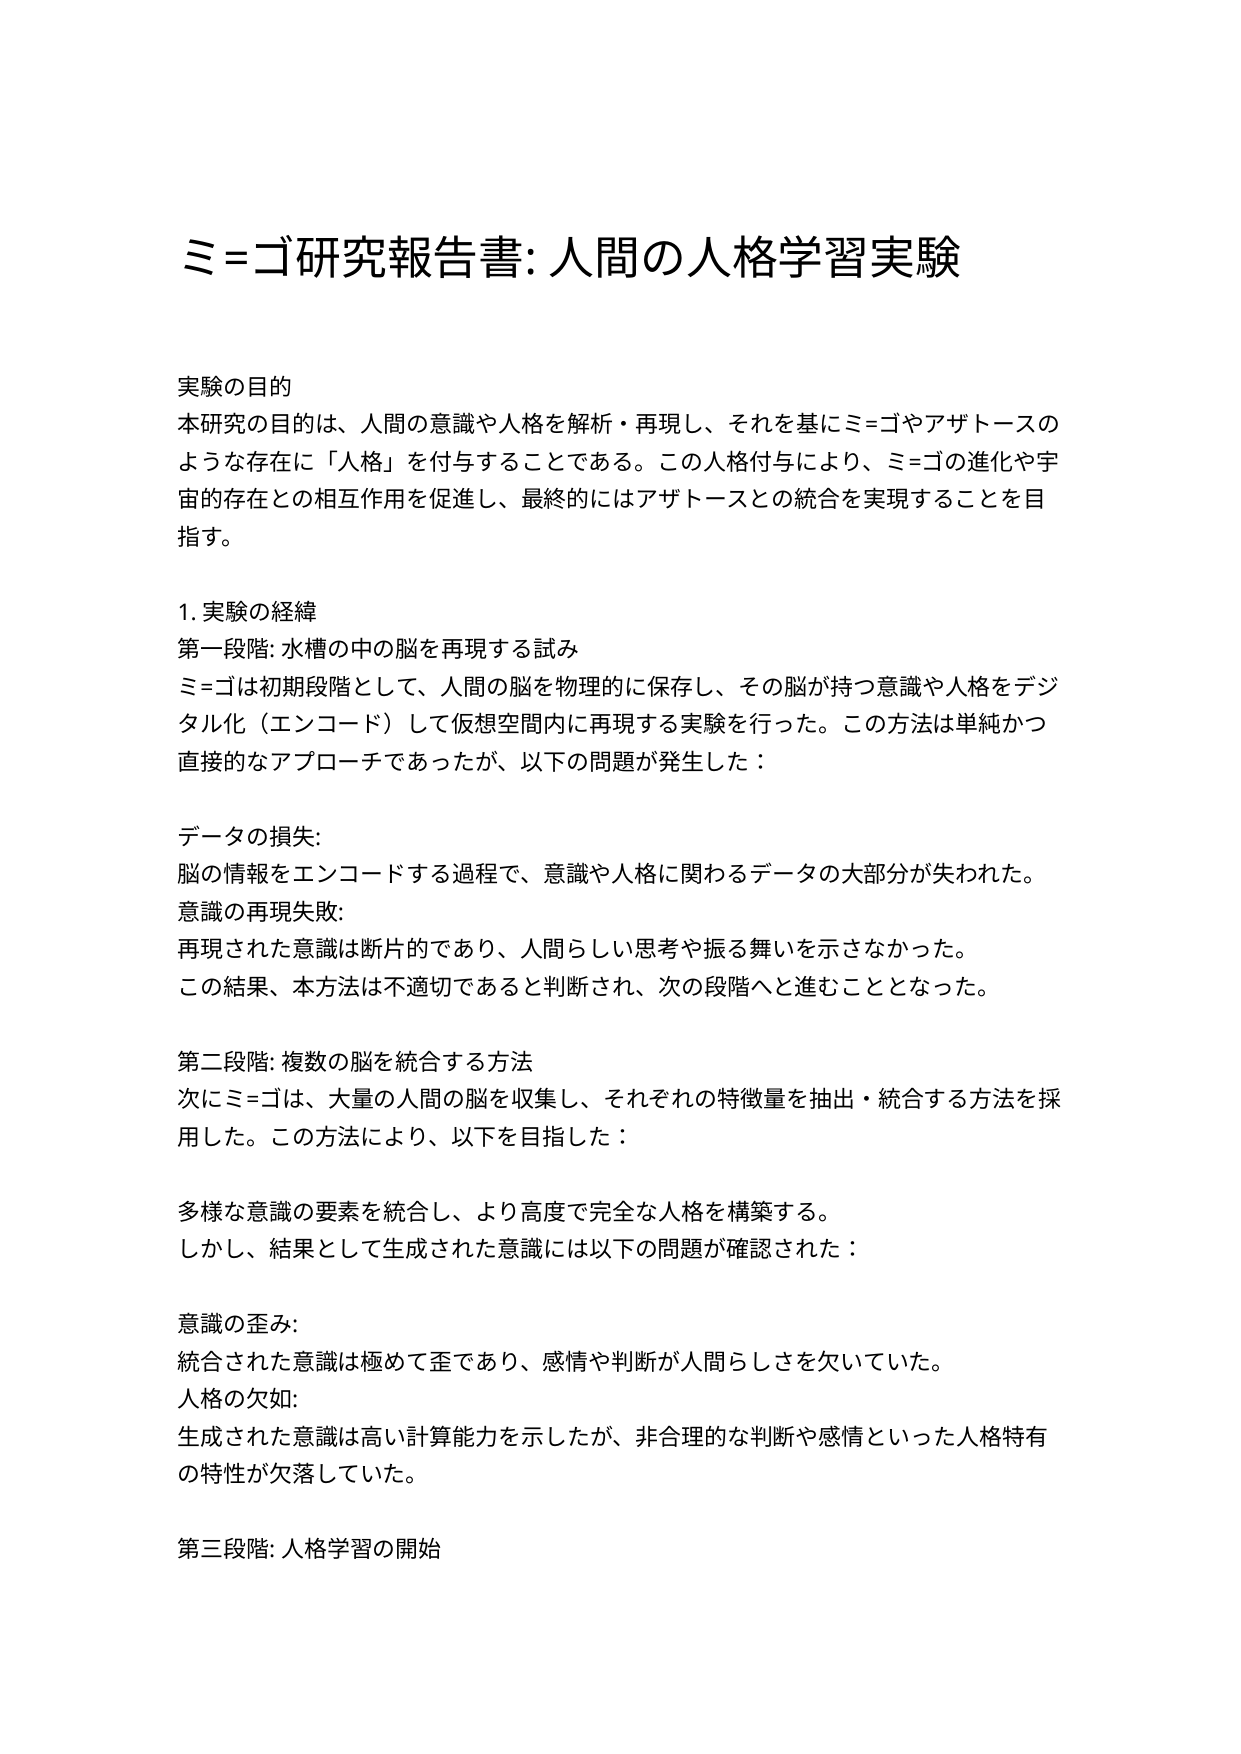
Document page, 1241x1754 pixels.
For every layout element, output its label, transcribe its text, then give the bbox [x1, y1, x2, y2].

text 脳の情報をエンコードする過程で、意識や人格に関わるデータの大部分が失われた。 [177, 854, 1063, 892]
text 意識の歪み: [177, 1304, 1063, 1342]
text しかし、結果として生成された意識には以下の問題が確認された： [177, 1229, 1063, 1267]
text 第一段階: 水槽の中の脳を再現する試み [177, 629, 1063, 667]
text 実験の目的 [177, 367, 1063, 404]
text 生成された意識は高い計算能力を示したが、非合理的な判断や感情といった人格特有の特性が欠落していた。 [177, 1417, 1063, 1492]
text 再現された意識は断片的であり、人間らしい思考や振る舞いを示さなかった。 [177, 929, 1063, 967]
text 人格の欠如: [177, 1379, 1063, 1417]
text ミ=ゴは初期段階として、人間の脳を物理的に保存し、その脳が持つ意識や人格をデジタル化（エンコード）して仮想空間内に再現する実験を行った。この方法は単純かつ直接的なアプローチであったが、以下の問題が発生した： [177, 667, 1063, 779]
text 統合された意識は極めて歪であり、感情や判断が人間らしさを欠いていた。 [177, 1342, 1063, 1379]
text 本研究の目的は、人間の意識や人格を解析・再現し、それを基にミ=ゴやアザトースのような存在に「人格」を付与することである。この人格付与により、ミ=ゴの進化や宇宙的存在との相互作用を促進し、最終的にはアザトースとの統合を実現することを目指す。 [177, 404, 1063, 554]
text 第三段階: 人格学習の開始 [177, 1529, 1063, 1567]
text データの損失: [177, 817, 1063, 854]
text 第二段階: 複数の脳を統合する方法 [177, 1042, 1063, 1079]
text 意識の再現失敗: [177, 892, 1063, 929]
text 多様な意識の要素を統合し、より高度で完全な人格を構築する。 [177, 1192, 1063, 1229]
text この結果、本方法は不適切であると判断され、次の段階へと進むこととなった。 [177, 967, 1063, 1004]
text 次にミ=ゴは、大量の人間の脳を収集し、それぞれの特徴量を抽出・統合する方法を採用した。この方法により、以下を目指した： [177, 1079, 1063, 1154]
text ミ=ゴ研究報告書: 人間の人格学習実験 [177, 217, 1063, 292]
text 1. 実験の経緯 [177, 592, 1063, 629]
